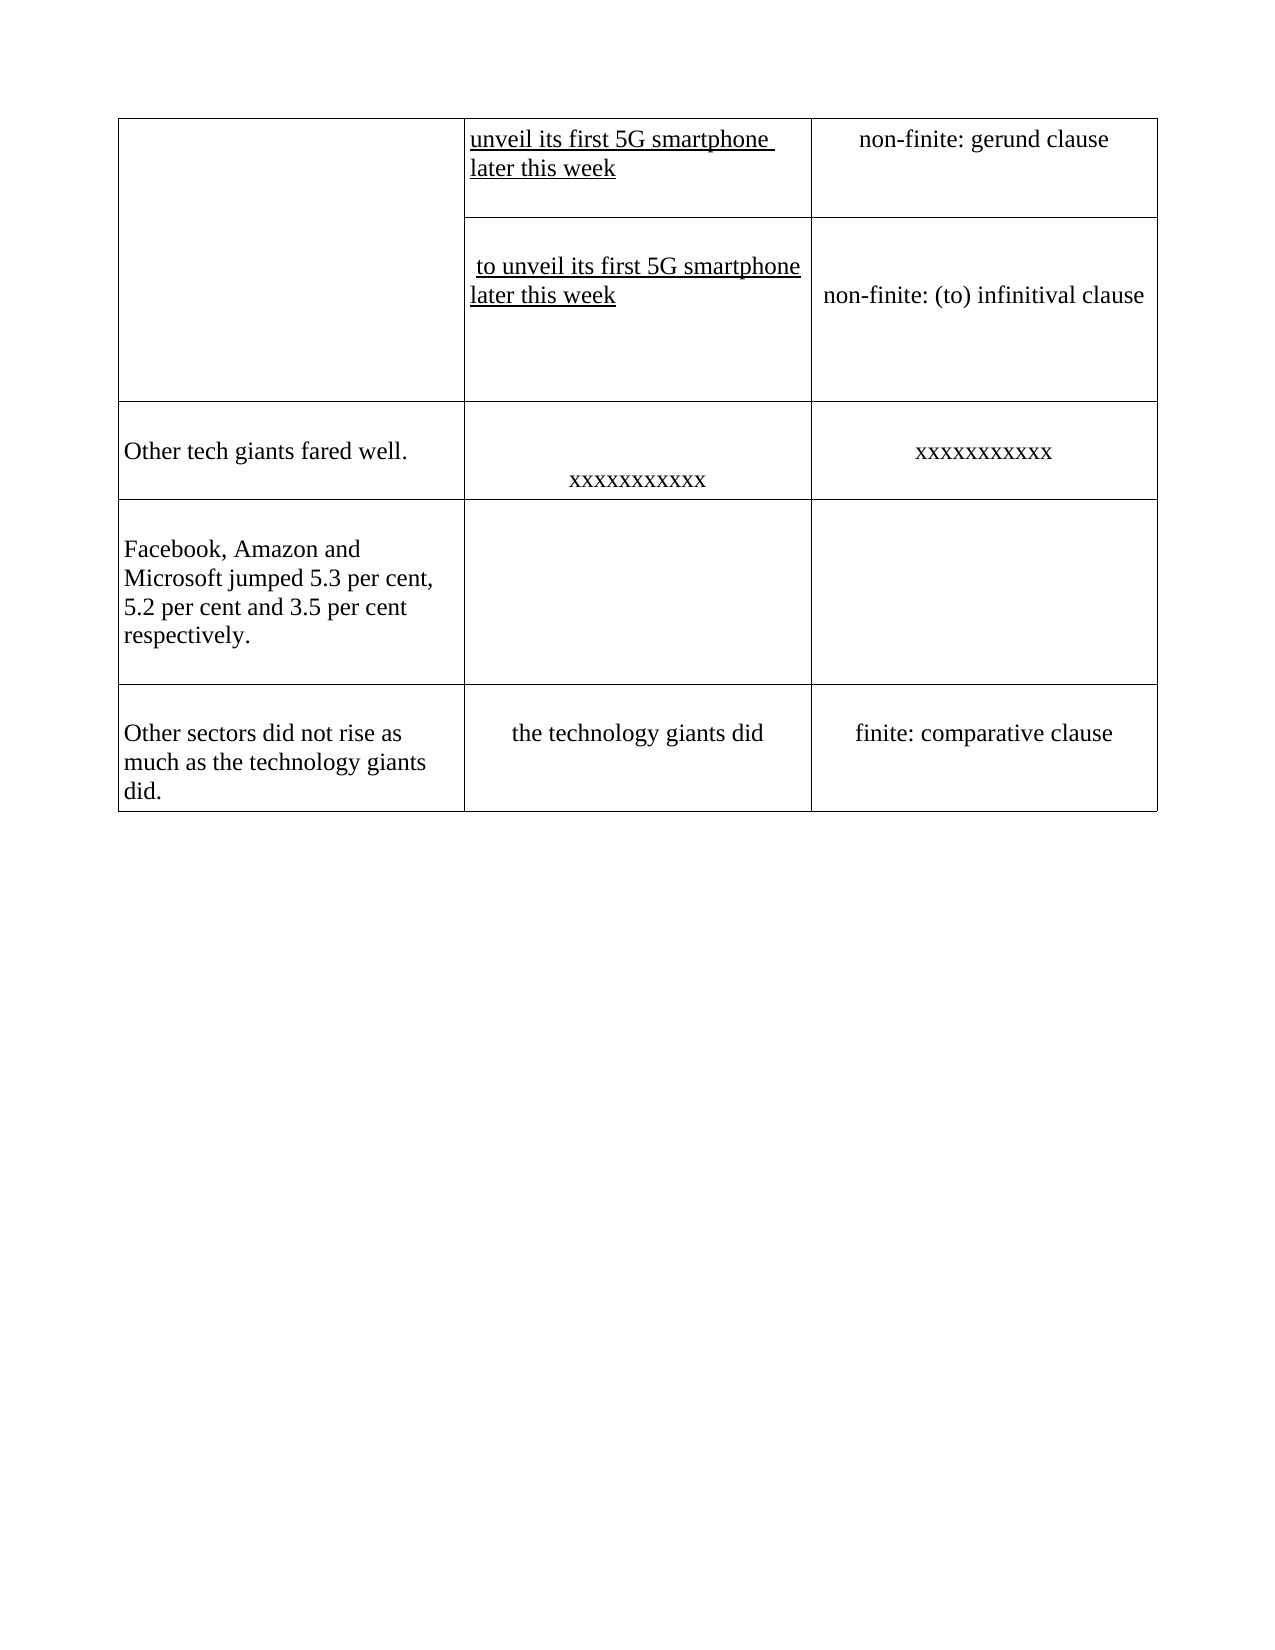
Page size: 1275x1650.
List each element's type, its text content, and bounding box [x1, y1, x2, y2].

table_cell to unveil its first 5G smartphone later this week [465, 218, 811, 401]
table_cell the technology giants did [465, 685, 811, 811]
table_cell xxxxxxxxxxx [465, 402, 811, 499]
table_cell Facebook, Amazon and Microsoft jumped 5.3 per cent, 5.2 per cent and 3.5 per cent respectively. [119, 500, 464, 683]
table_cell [812, 119, 1157, 216]
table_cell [465, 119, 811, 216]
table_cell Other sectors did not rise as much as the technology giants did. [119, 685, 464, 811]
table_cell Other tech giants fared well. [119, 402, 464, 499]
table_cell [465, 500, 811, 683]
table_cell non-finite: (to) infinitival clause [812, 218, 1157, 401]
table_cell [812, 500, 1157, 683]
table_cell xxxxxxxxxxx [812, 402, 1157, 499]
table_cell finite: comparative clause [812, 685, 1157, 811]
